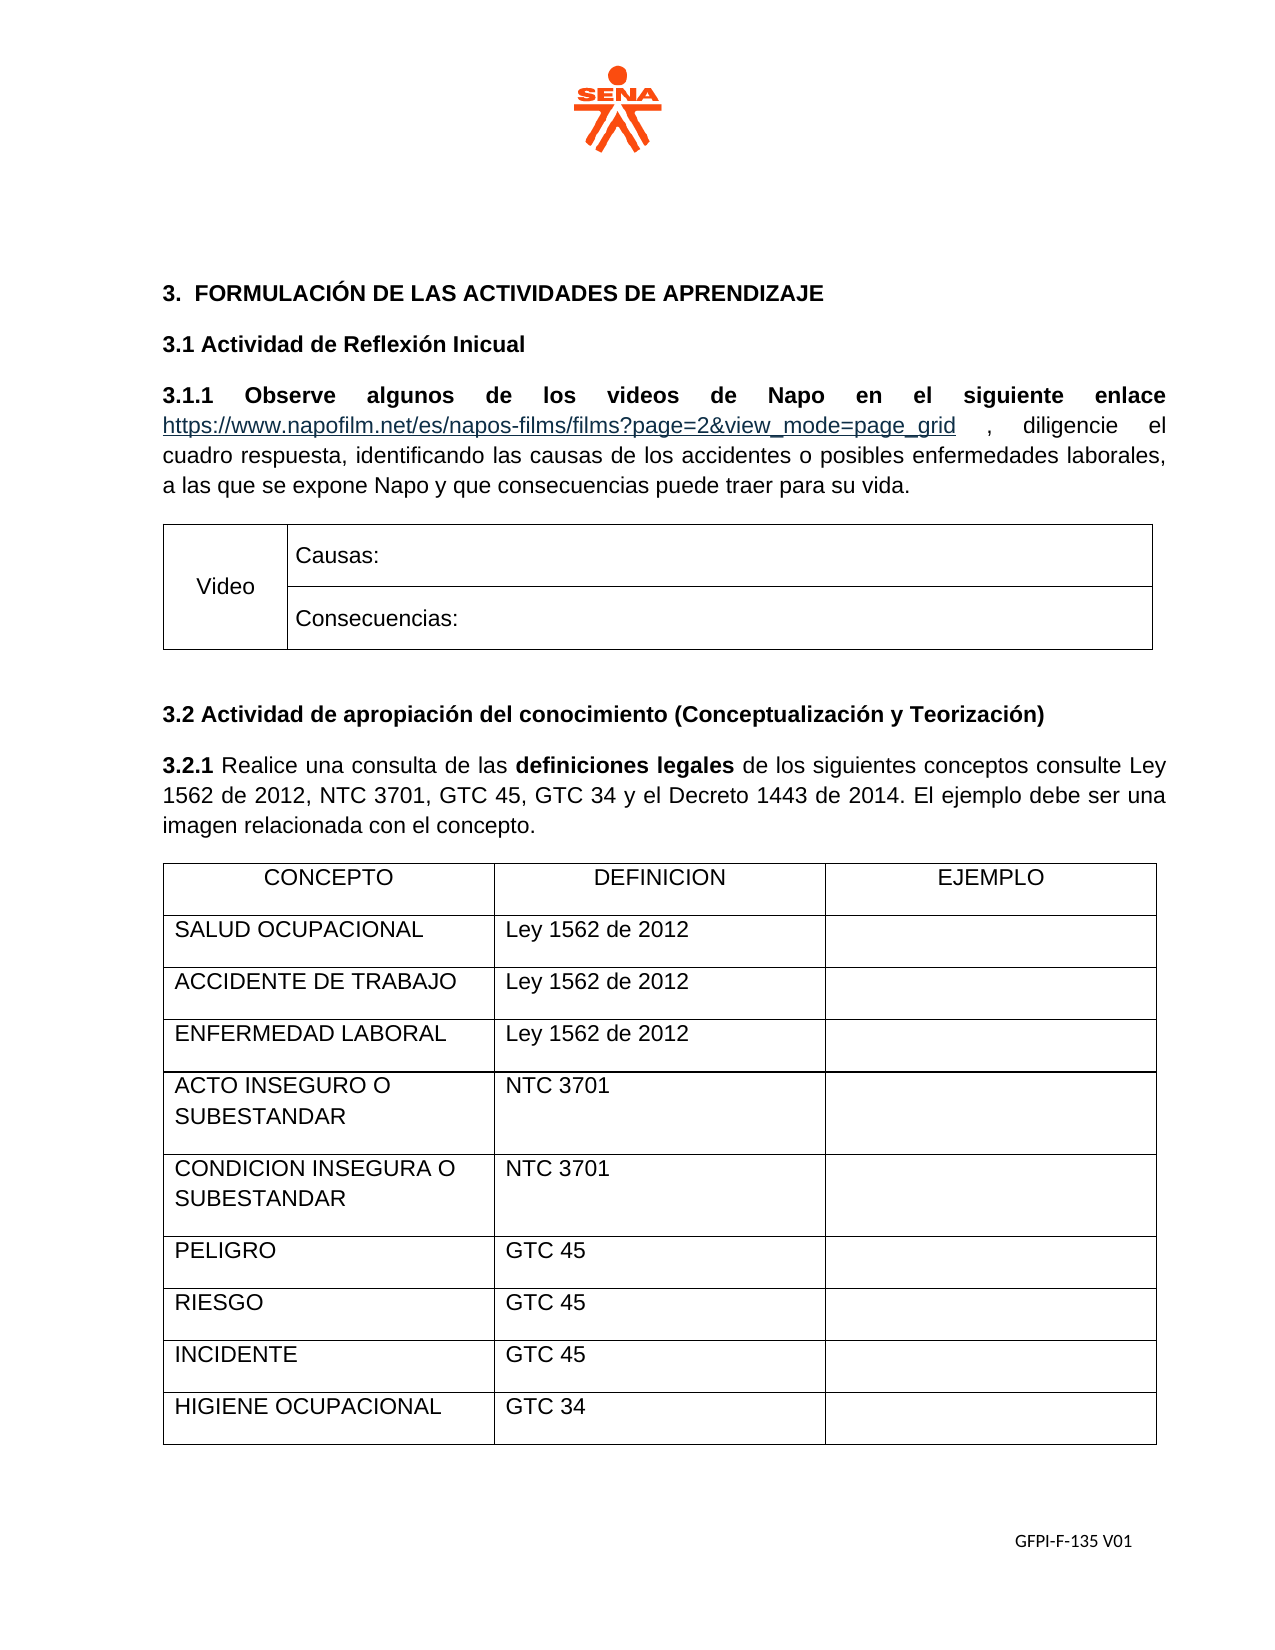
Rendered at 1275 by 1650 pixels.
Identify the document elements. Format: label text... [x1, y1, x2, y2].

table_cell GTC 45 [495, 1289, 825, 1340]
table_cell GTC 45 [495, 1341, 825, 1392]
table_cell NTC 3701 [495, 1155, 825, 1236]
table_cell [826, 1073, 1156, 1154]
table_cell GTC 34 [495, 1393, 825, 1444]
table_cell Ley 1562 de 2012 [495, 1020, 825, 1071]
table_cell [826, 1237, 1156, 1288]
table_cell INCIDENTE [164, 1341, 494, 1392]
text 3.2.1 Realice una consulta de las definiciones legales de los siguientes conceptos consulte Ley 1562 de 2012, NTC 3701, GTC 45, GTC 34 y el Decreto 1443 de 2014. El ejemplo debe ser una imagen relacionada con el concepto. [162, 752, 1167, 838]
text 3.1 Actividad de Reflexión Inicual [162, 331, 1167, 357]
table_cell PELIGRO [164, 1237, 494, 1288]
table_header CONCEPTO [164, 864, 494, 915]
table_cell ACTO INSEGURO O SUBESTANDAR [164, 1073, 494, 1154]
picture [564, 62, 668, 157]
table_cell HIGIENE OCUPACIONAL [164, 1393, 494, 1444]
table_header EJEMPLO [826, 864, 1156, 915]
text 3.1.1 Observe algunos de los videos de Napo en el siguiente enlace https://www.napofilm.net/es/napos-films/films?page=2&view_mode=page_grid , diligencie el cuadro respuesta, identificando las causas de los accidentes o posibles enfermedades laborales, a las que se expone Napo y que consecuencias puede traer para su vida. [162, 382, 1167, 499]
table_cell CONDICION INSEGURA O SUBESTANDAR [164, 1155, 494, 1236]
table_header Causas: [288, 525, 1152, 586]
text 3. FORMULACIÓN DE LAS ACTIVIDADES DE APRENDIZAJE [162, 280, 1167, 306]
table_cell SALUD OCUPACIONAL [164, 916, 494, 967]
table_cell RIESGO [164, 1289, 494, 1340]
table_header Video [164, 525, 287, 648]
table_cell [826, 968, 1156, 1019]
table_cell [826, 1155, 1156, 1236]
table_cell Consecuencias: [288, 587, 1152, 648]
table_cell Ley 1562 de 2012 [495, 916, 825, 967]
table_cell Ley 1562 de 2012 [495, 968, 825, 1019]
table_cell [826, 1020, 1156, 1071]
table_cell GTC 45 [495, 1237, 825, 1288]
table_cell [826, 1289, 1156, 1340]
table_cell [826, 1341, 1156, 1392]
table_cell ACCIDENTE DE TRABAJO [164, 968, 494, 1019]
table_cell NTC 3701 [495, 1073, 825, 1154]
table_cell [826, 1393, 1156, 1444]
table_cell ENFERMEDAD LABORAL [164, 1020, 494, 1071]
table_cell [826, 916, 1156, 967]
table_header DEFINICION [495, 864, 825, 915]
list 3.2 Actividad de apropiación del conocimiento (Conceptualización y Teorización) [162, 701, 1167, 727]
